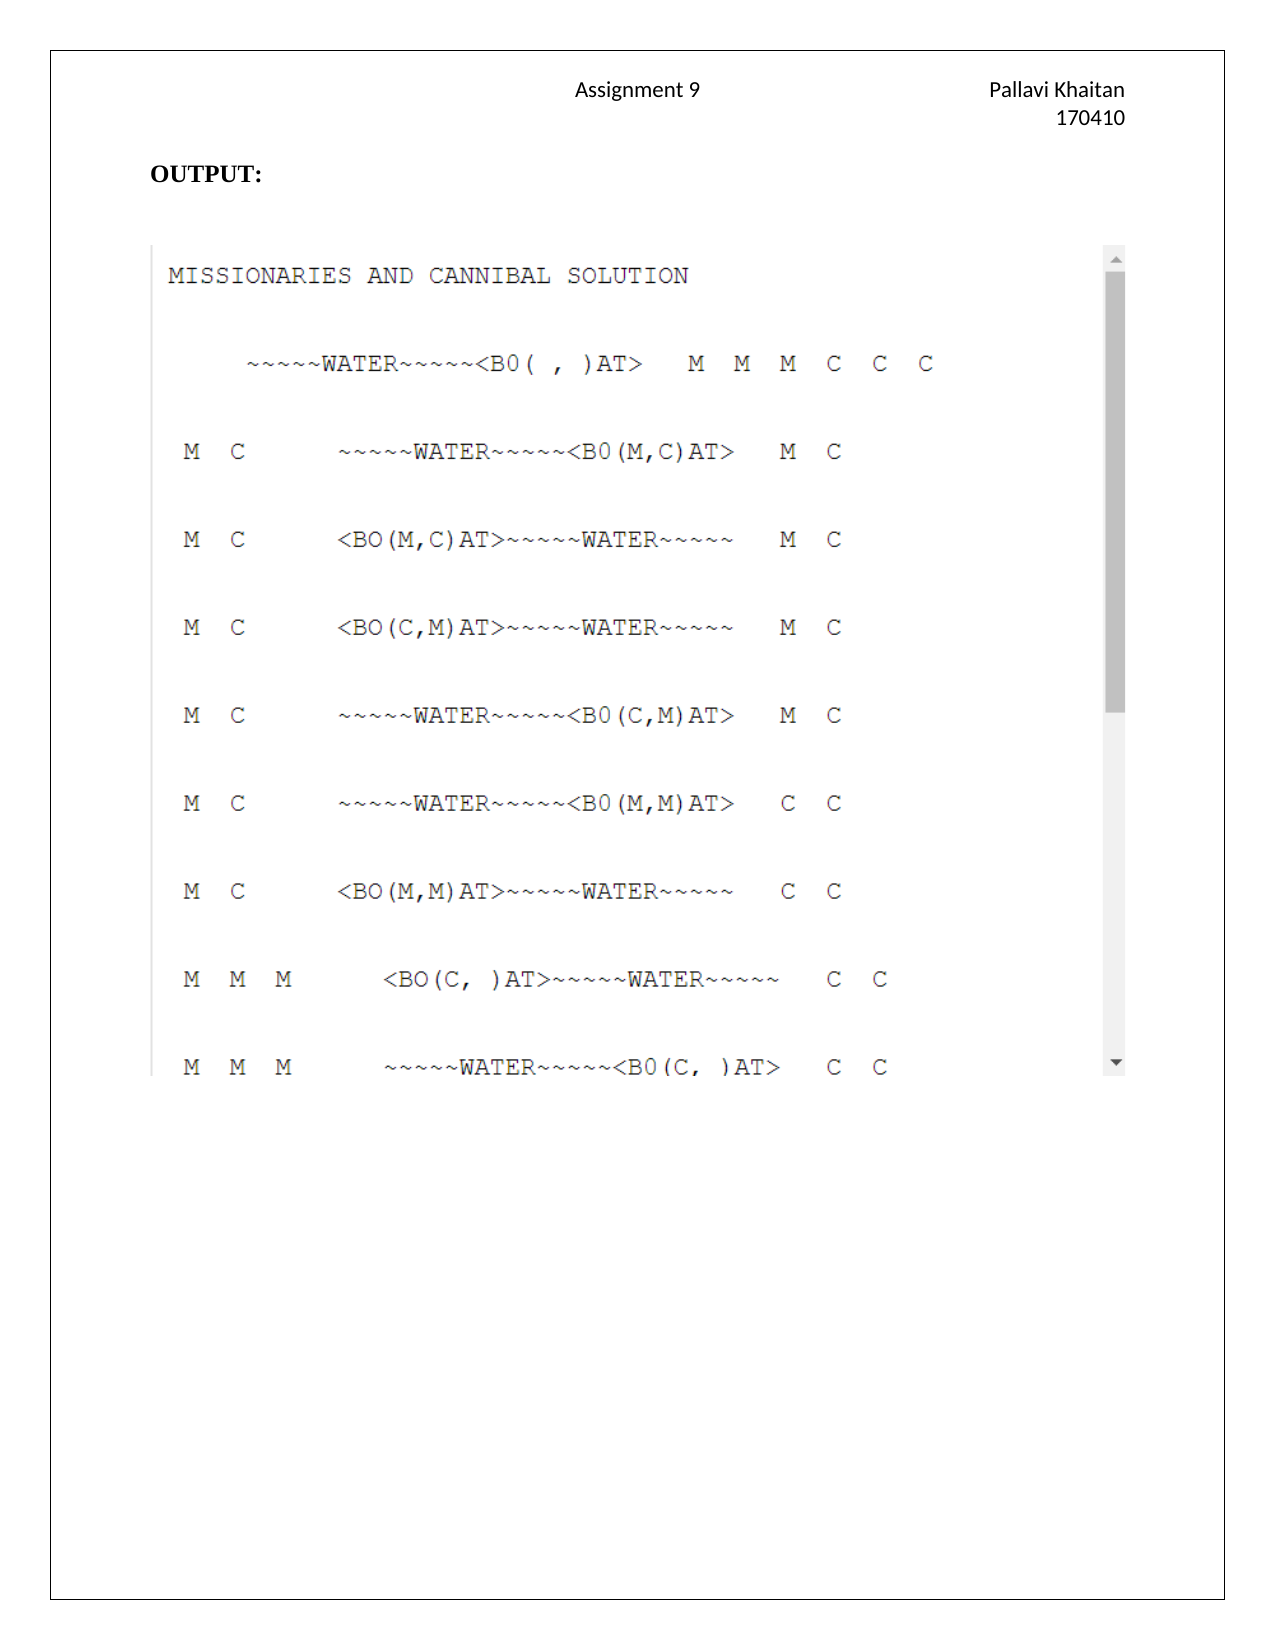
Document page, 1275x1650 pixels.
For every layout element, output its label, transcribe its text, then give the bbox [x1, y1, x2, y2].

picture [150, 245, 1125, 1076]
text OUTPUT: [150, 159, 1125, 188]
